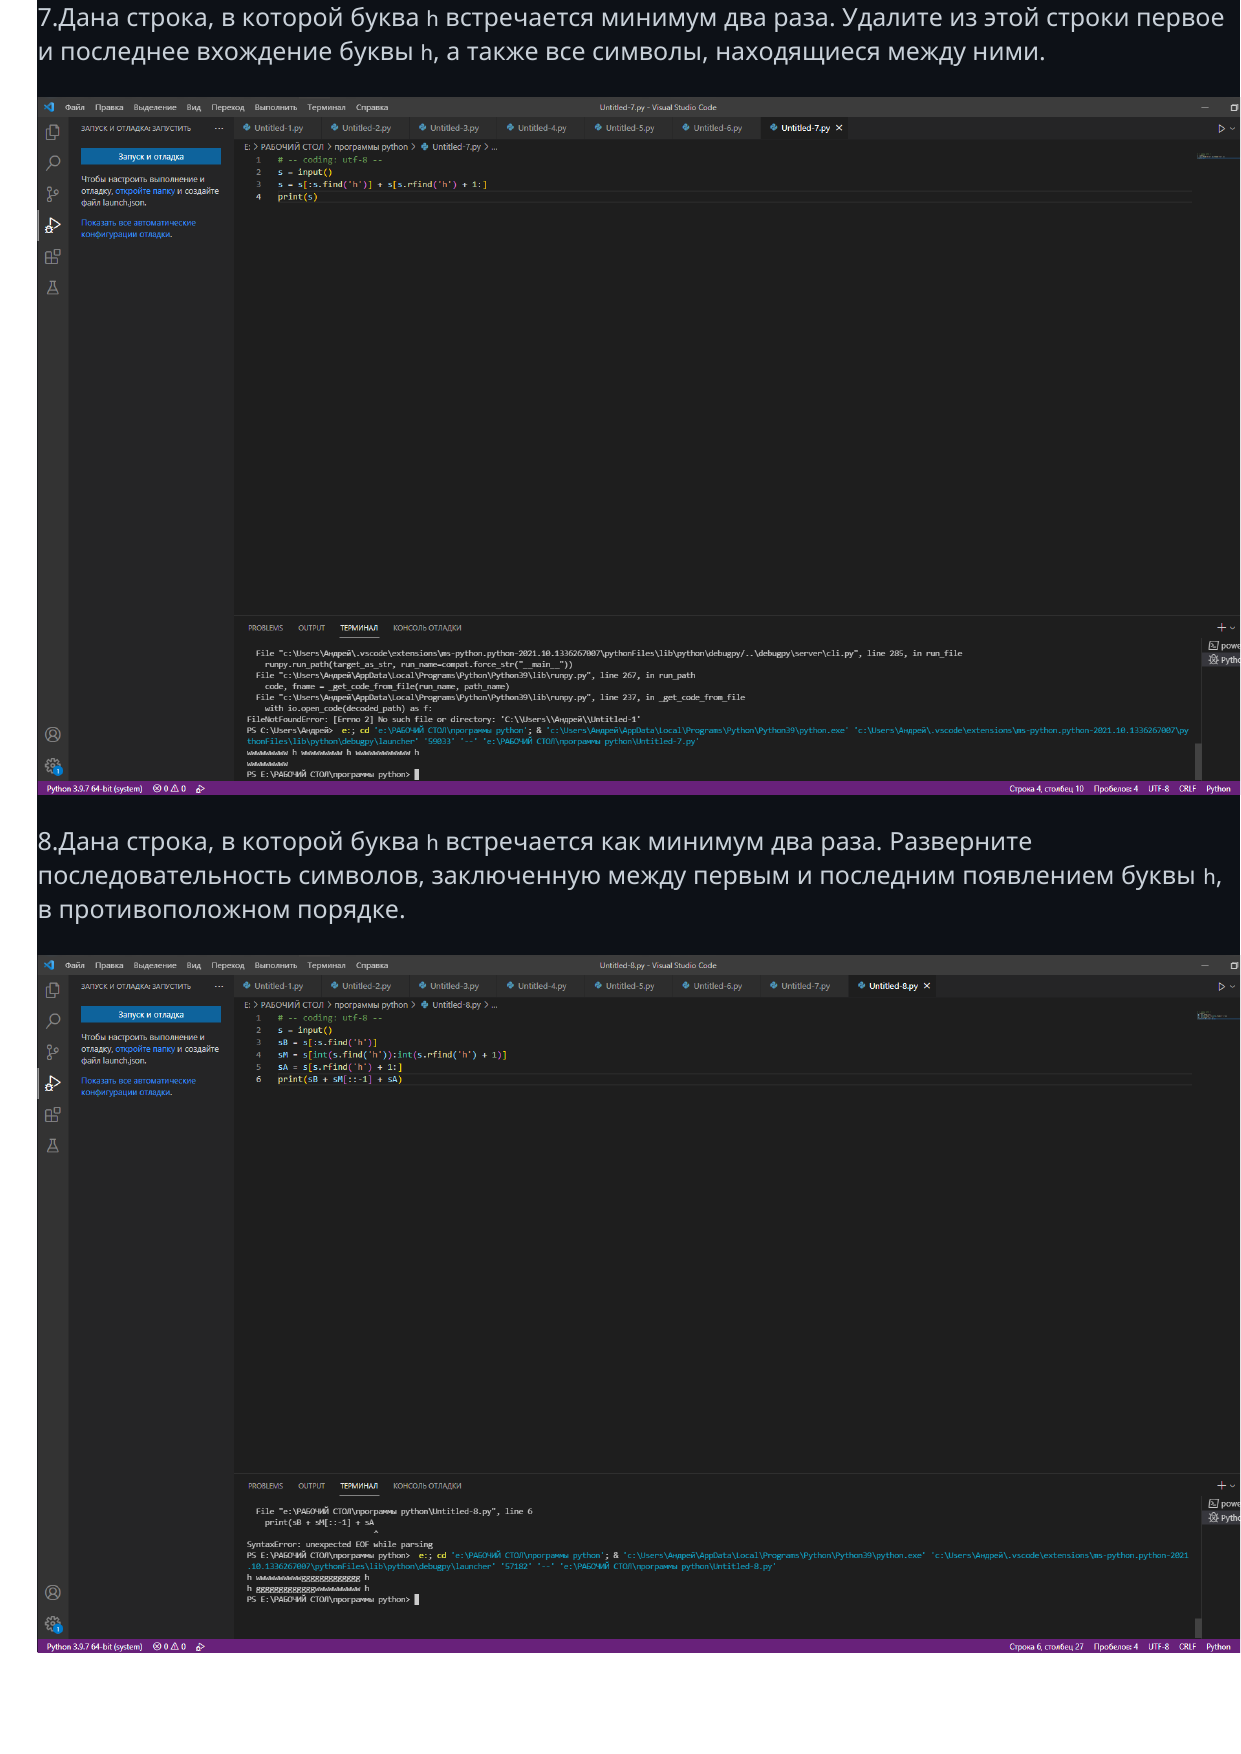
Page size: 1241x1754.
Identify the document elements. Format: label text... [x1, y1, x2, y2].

picture [37, 955, 1241, 1653]
text 7.Дана строка, в которой буква h встречается минимум два раза. Удалите из этой строки первое и последнее вхождение буквы h, а также все символы, находящиеся между ними. [37, 0, 1240, 68]
picture [37, 97, 1241, 795]
text 8.Дана строка, в которой буква h встречается как минимум два раза. Разверните последовательность символов, заключенную между первым и последним появлением буквы h, в противоположном порядке. [37, 824, 1240, 926]
